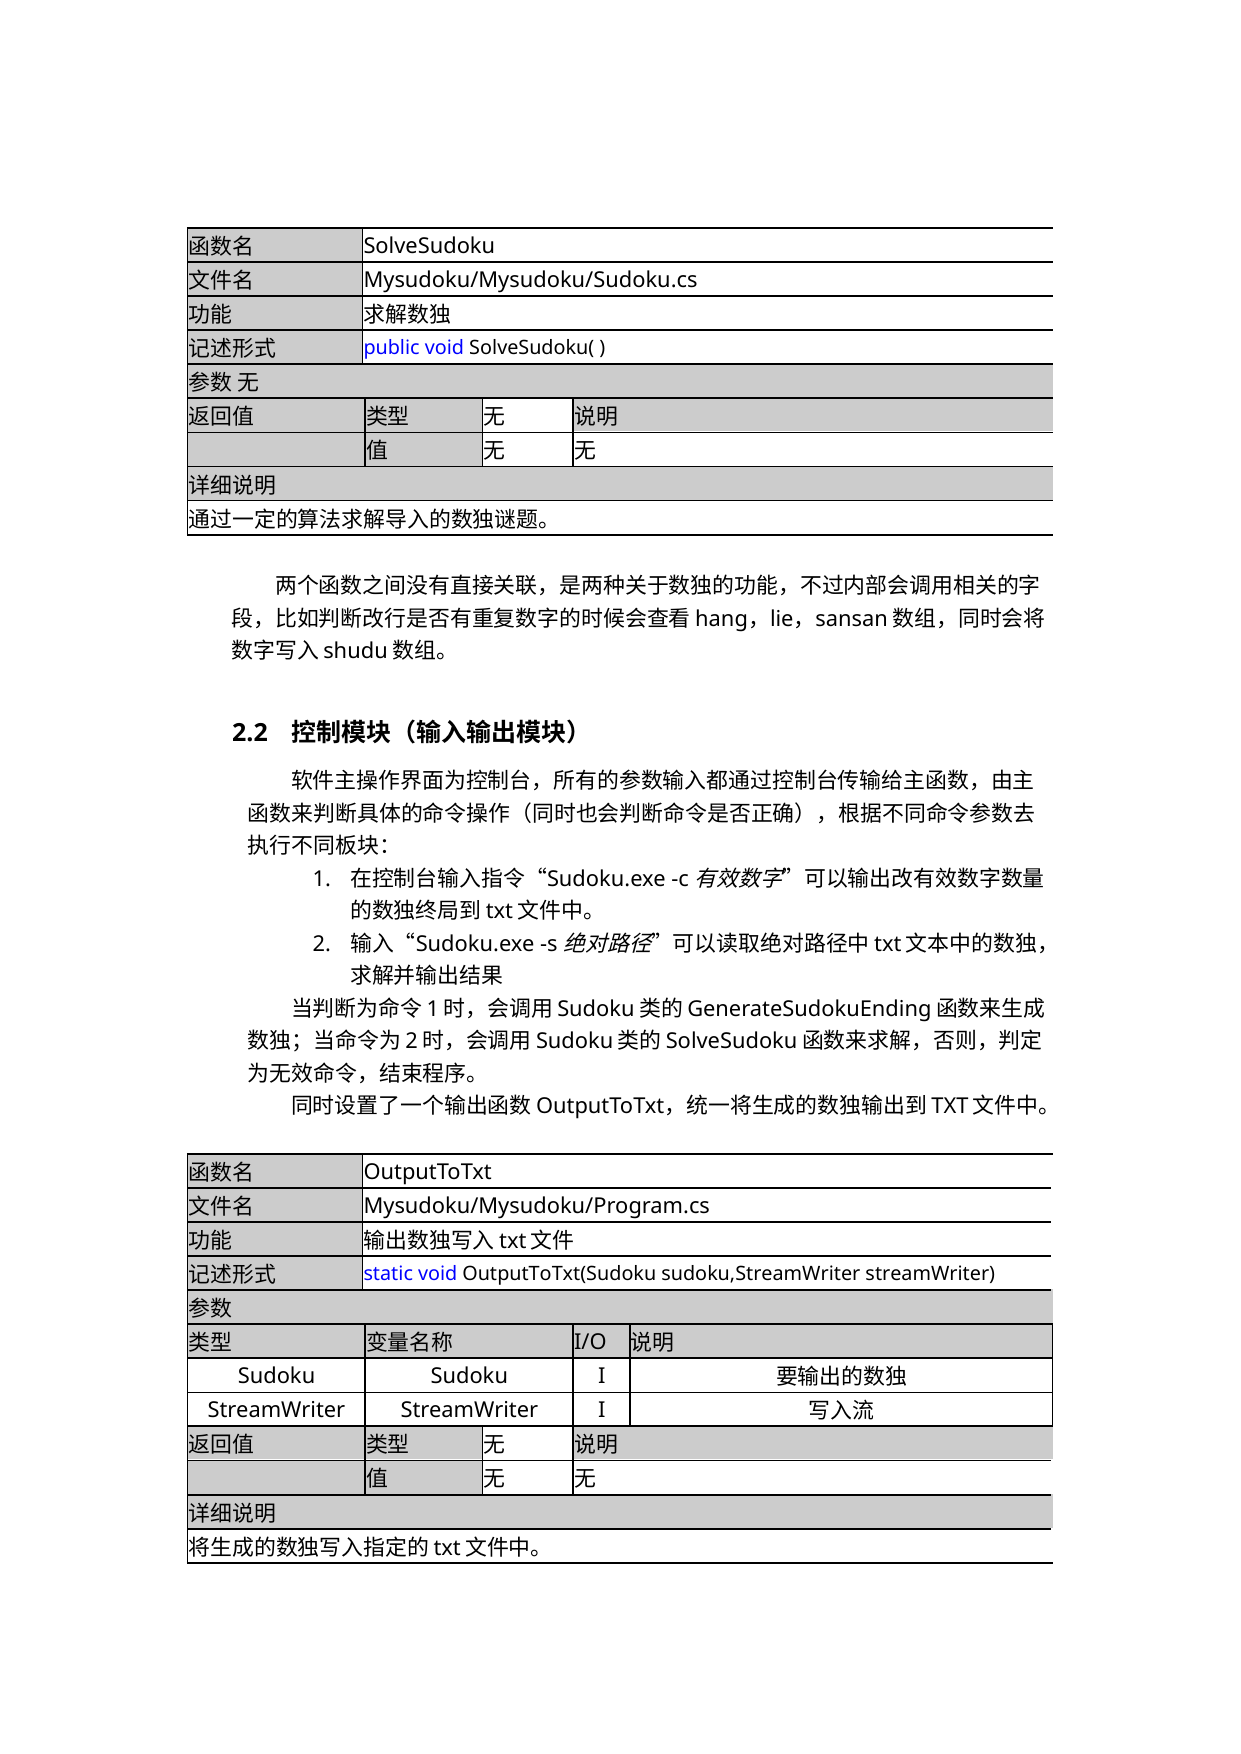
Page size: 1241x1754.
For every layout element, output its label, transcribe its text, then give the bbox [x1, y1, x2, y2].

text 两个函数之间没有直接关联，是两种关于数独的功能，不过内部会调用相关的字段，比如判断改行是否有重复数字的时候会查看hang，lie，sansan数组，同时会将数字写入shudu数组。 [231, 568, 1053, 665]
table_cell 无 [483, 1461, 572, 1494]
table_cell 求解数独 [363, 297, 1053, 329]
table_cell StreamWriter [366, 1393, 572, 1425]
table_cell 写入流 [631, 1393, 1052, 1425]
table_cell I/O [574, 1325, 629, 1357]
table_cell Sudoku [188, 1359, 364, 1391]
table_cell 返回值 [188, 1427, 364, 1459]
table_header SolveSudoku [363, 229, 1053, 261]
table_cell public void SolveSudoku( ) [363, 331, 1053, 363]
table_cell 记述形式 [188, 1257, 362, 1289]
table_cell 说明 [631, 1325, 1052, 1357]
table_cell Mysudoku/Mysudoku/Sudoku.cs [363, 263, 1053, 295]
list 在控制台输入指令“Sudoku.exe -c 有效数字”可以输出改有效数字数量的数独终局到txt文件中。 [312, 860, 1053, 925]
table_cell 说明 [574, 399, 1053, 431]
table_cell 要输出的数独 [631, 1359, 1052, 1391]
list 输入“Sudoku.exe -s 绝对路径”可以读取绝对路径中txt文本中的数独，求解并输出结果 [312, 925, 1053, 990]
table_cell 无 [483, 399, 572, 431]
table_header 函数名 [188, 229, 362, 261]
list 控制模块（输入输出模块） [232, 698, 1053, 763]
table_cell 无 [574, 433, 1053, 466]
table_cell 参数 [188, 1289, 1053, 1323]
table_cell 无 [574, 1460, 1053, 1494]
table_cell 功能 [188, 297, 362, 329]
table_header 函数名 [188, 1155, 362, 1187]
table_cell 类型 [188, 1325, 364, 1357]
table_cell 参数 无 [188, 365, 1053, 397]
table_cell 详细说明 [188, 1494, 1053, 1528]
list 同时设置了一个输出函数OutputToTxt，统一将生成的数独输出到TXT文件中。 [248, 1088, 1053, 1120]
table_cell 文件名 [188, 263, 362, 295]
table_cell 变量名称 [366, 1325, 572, 1357]
table_cell 值 [366, 1461, 482, 1494]
table_cell Mysudoku/Mysudoku/Program.cs [363, 1187, 1053, 1221]
table_cell 无 [483, 1427, 572, 1459]
table_cell 无 [483, 433, 572, 466]
table_cell 将生成的数独写入指定的txt文件中。 [188, 1528, 1053, 1562]
table_cell I [574, 1393, 629, 1425]
table_cell 详细说明 [188, 467, 1053, 500]
table_cell StreamWriter [188, 1393, 364, 1425]
table_cell 功能 [188, 1223, 362, 1255]
table_cell [188, 1461, 364, 1494]
table_cell 文件名 [188, 1189, 362, 1221]
table_cell I [574, 1359, 629, 1391]
table_cell [188, 433, 364, 466]
list 当判断为命令1时，会调用Sudoku类的GenerateSudokuEnding函数来生成数独；当命令为2时，会调用Sudoku类的SolveSudoku函数来求解，否则，判定为无效命令，结束程序。 [248, 990, 1053, 1088]
table_header OutputToTxt [363, 1155, 1053, 1187]
table_cell 通过一定的算法求解导入的数独谜题。 [188, 501, 1053, 534]
table_cell Sudoku [366, 1359, 572, 1391]
list 软件主操作界面为控制台，所有的参数输入都通过控制台传输给主函数，由主函数来判断具体的命令操作（同时也会判断命令是否正确），根据不同命令参数去执行不同板块： [248, 763, 1053, 860]
table_cell static void OutputToTxt(Sudoku sudoku,StreamWriter streamWriter) [363, 1255, 1053, 1289]
table_cell 输出数独写入txt文件 [363, 1221, 1053, 1255]
table_cell 类型 [366, 1427, 482, 1459]
table_cell 记述形式 [188, 331, 362, 363]
table_cell 返回值 [188, 399, 364, 431]
table_cell 说明 [574, 1427, 1053, 1459]
table_cell 值 [366, 433, 482, 466]
table_cell 类型 [366, 399, 482, 431]
